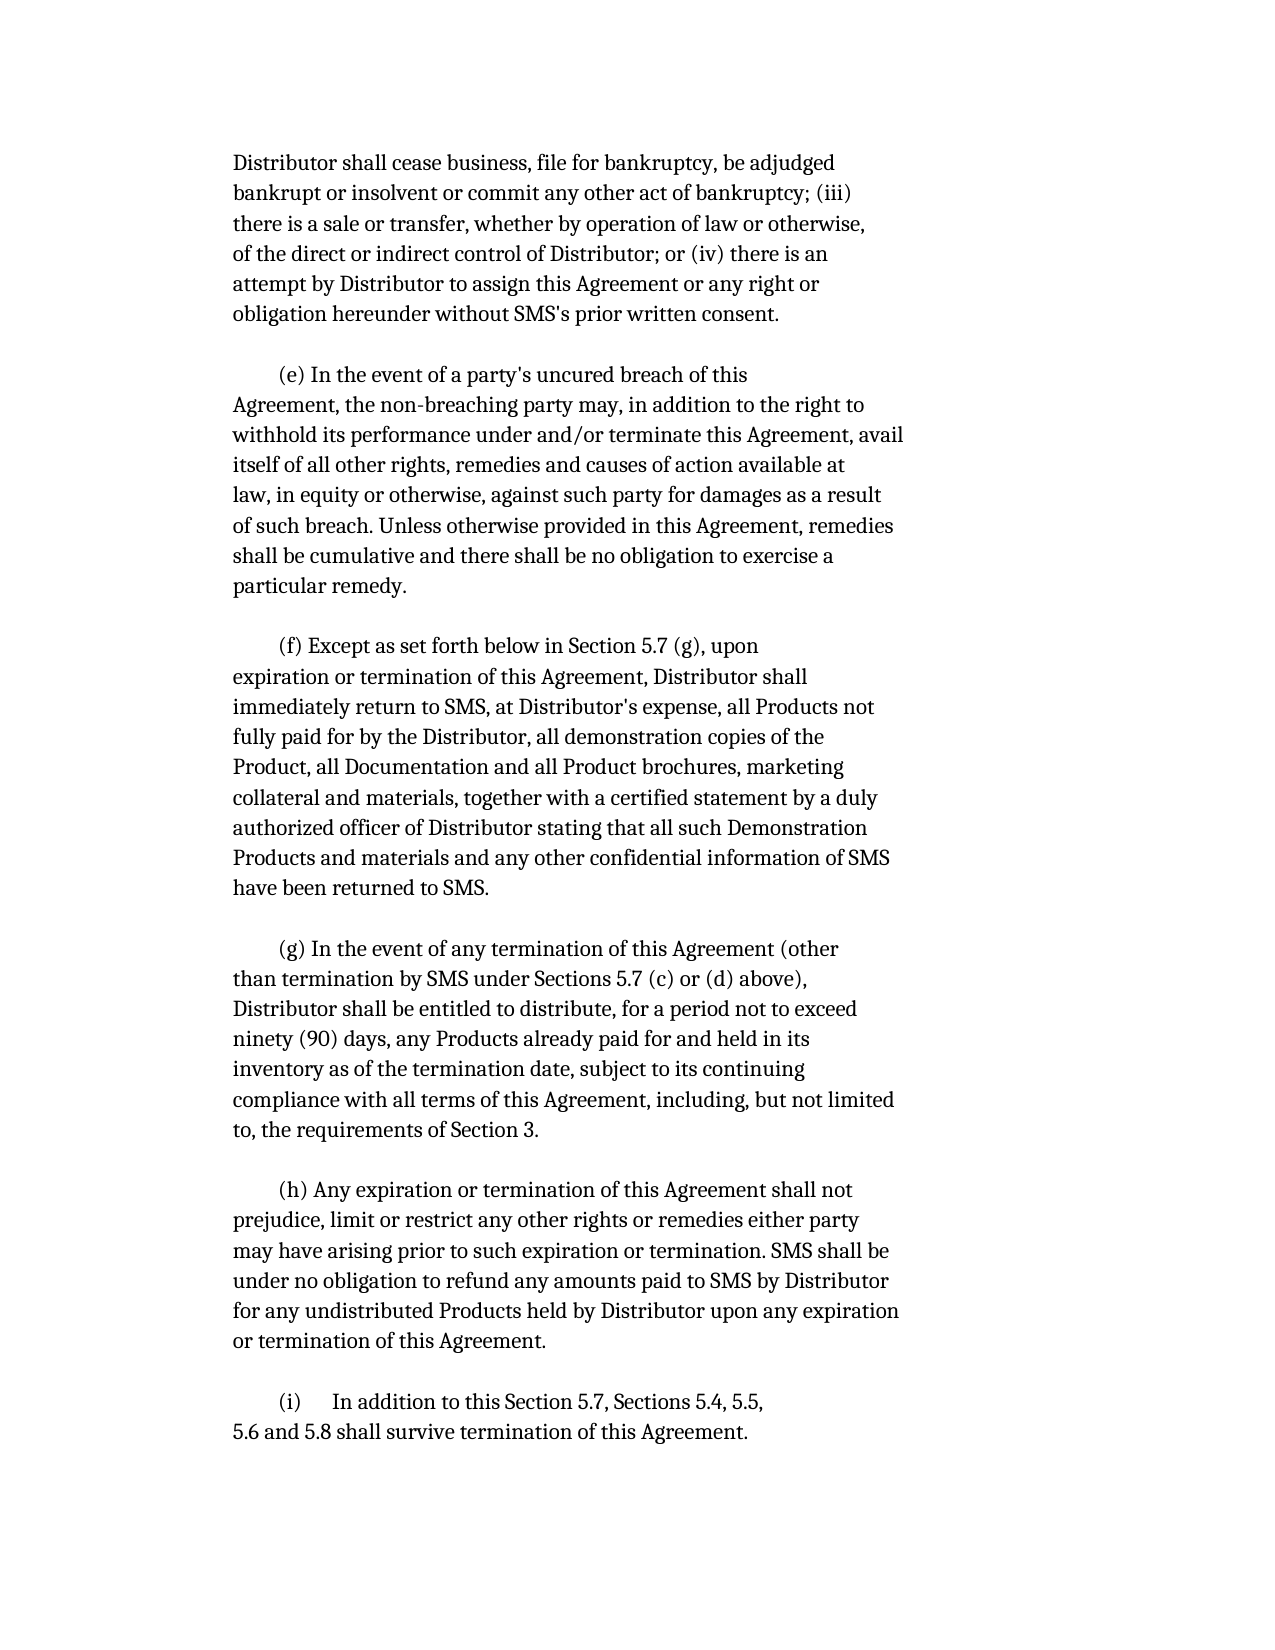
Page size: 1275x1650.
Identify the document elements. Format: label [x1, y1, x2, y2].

text [187, 150, 1087, 1475]
